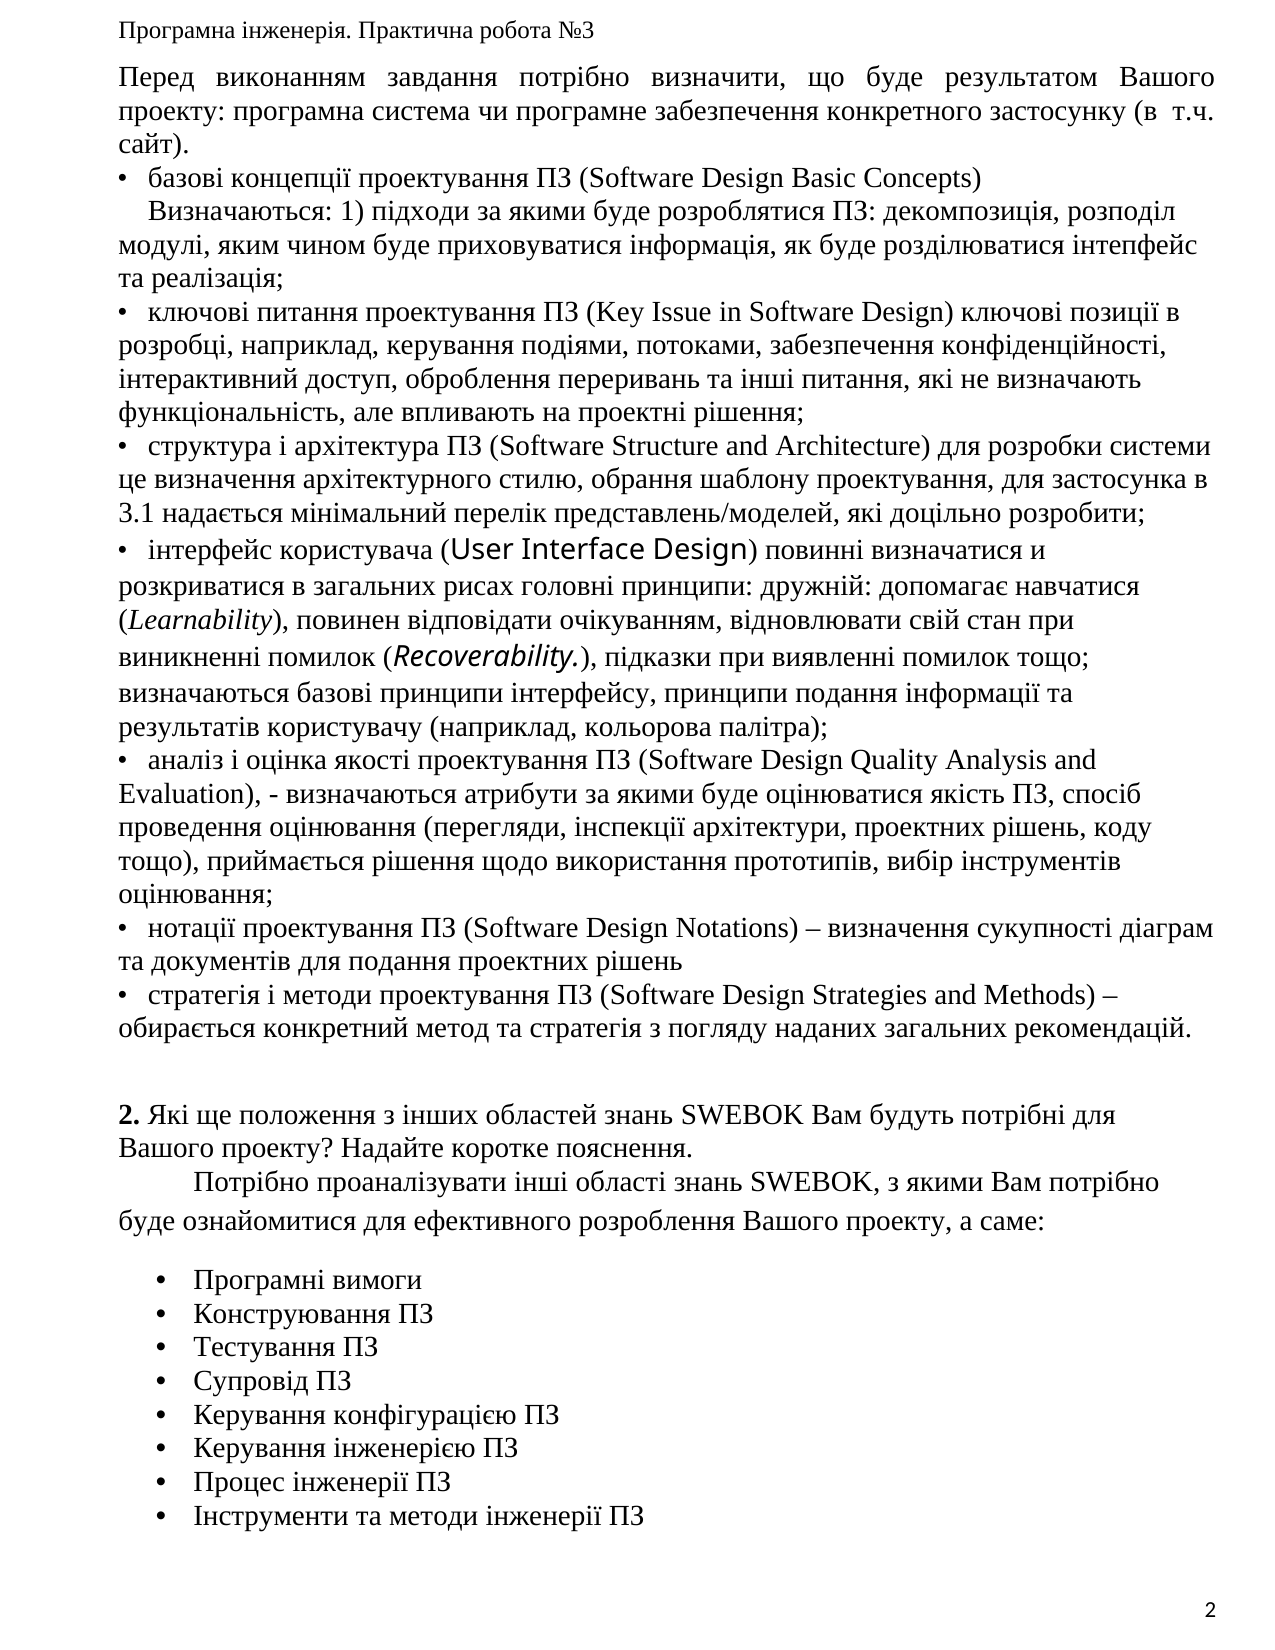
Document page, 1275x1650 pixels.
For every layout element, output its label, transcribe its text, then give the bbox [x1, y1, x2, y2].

text Визначаються: 1) підходи за якими буде розроблятися ПЗ: декомпозиція, розподіл модулі, яким чином буде приховуватися інформація, як буде розділюватися інтепфейс та реалізація; [118, 193, 1216, 294]
list Супровід ПЗ [156, 1363, 1216, 1397]
list стратегія і методи проектування ПЗ (Software Design Strategies and Methods) – обирається конкретний метод та стратегія з погляду наданих загальних рекомендацій. [117, 977, 1216, 1044]
list Керування інженерією ПЗ [156, 1430, 1216, 1464]
list ключові питання проектування ПЗ (Key Issue in Software Design) ключові позиції в розробці, наприклад, керування подіями, потоками, забезпечення конфіденційності, інтерактивний доступ, оброблення переривань та інші питання, які не визначають функціональність, але впливають на проектні рішення; [117, 294, 1216, 428]
list Інструменти та методи інженерії ПЗ [156, 1498, 1216, 1531]
text Потрібно проаналізувати інші області знань SWEBOK, з якими Вам потрібно буде ознайомитися для ефективного розроблення Вашого проекту, а саме: [118, 1164, 1216, 1236]
list базові концепції проектування ПЗ (Software Design Basic Concepts) [117, 160, 1216, 193]
text Перед виконанням завдання потрібно визначити, що буде результатом Вашого проекту: програмна система чи програмне забезпечення конкретного застосунку (в т.ч. сайт). [118, 59, 1216, 160]
text 2. Які ще положення з інших областей знань SWEBOK Вам будуть потрібні для Вашого проекту? Надайте коротке пояснення. [118, 1097, 1216, 1164]
list нотації проектування ПЗ (Software Design Notations) – визначення сукупності діаграм та документів для подання проектних рішень [117, 910, 1216, 977]
list інтерфейс користувача (User Interface Design) повинні визначатися и розкриватися в загальних рисах головні принципи: дружній: допомагає навчатися (Learnability), повинен відповідати очікуванням, відновлювати свій стан при виникненні помилок (Recoverability.), підказки при виявленні помилок тощо; визначаються базові принципи інтерфейсу, принципи подання інформації та результатів користувачу (наприклад, кольорова палітра); [117, 529, 1216, 742]
list Процес інженерії ПЗ [156, 1464, 1216, 1498]
list структура і архітектура ПЗ (Software Structure and Architecture) для розробки системи це визначення архітектурного стилю, обрання шаблону проектування, для застосунка в 3.1 надається мінімальний перелік представлень/моделей, які доцільно розробити; [117, 428, 1216, 529]
list Керування конфігурацією ПЗ [156, 1397, 1216, 1430]
list Тестування ПЗ [156, 1329, 1216, 1363]
list Конструювання ПЗ [156, 1296, 1216, 1329]
list Програмні вимоги [156, 1262, 1216, 1296]
list аналіз і оцінка якості проектування ПЗ (Software Design Quality Analysis and Evaluation), - визначаються атрибути за якими буде оцінюватися якість ПЗ, спосіб проведення оцінювання (перегляди, інспекції архітектури, проектних рішень, коду тощо), приймається рішення щодо використання прототипів, вибір інструментів оцінювання; [117, 742, 1216, 910]
